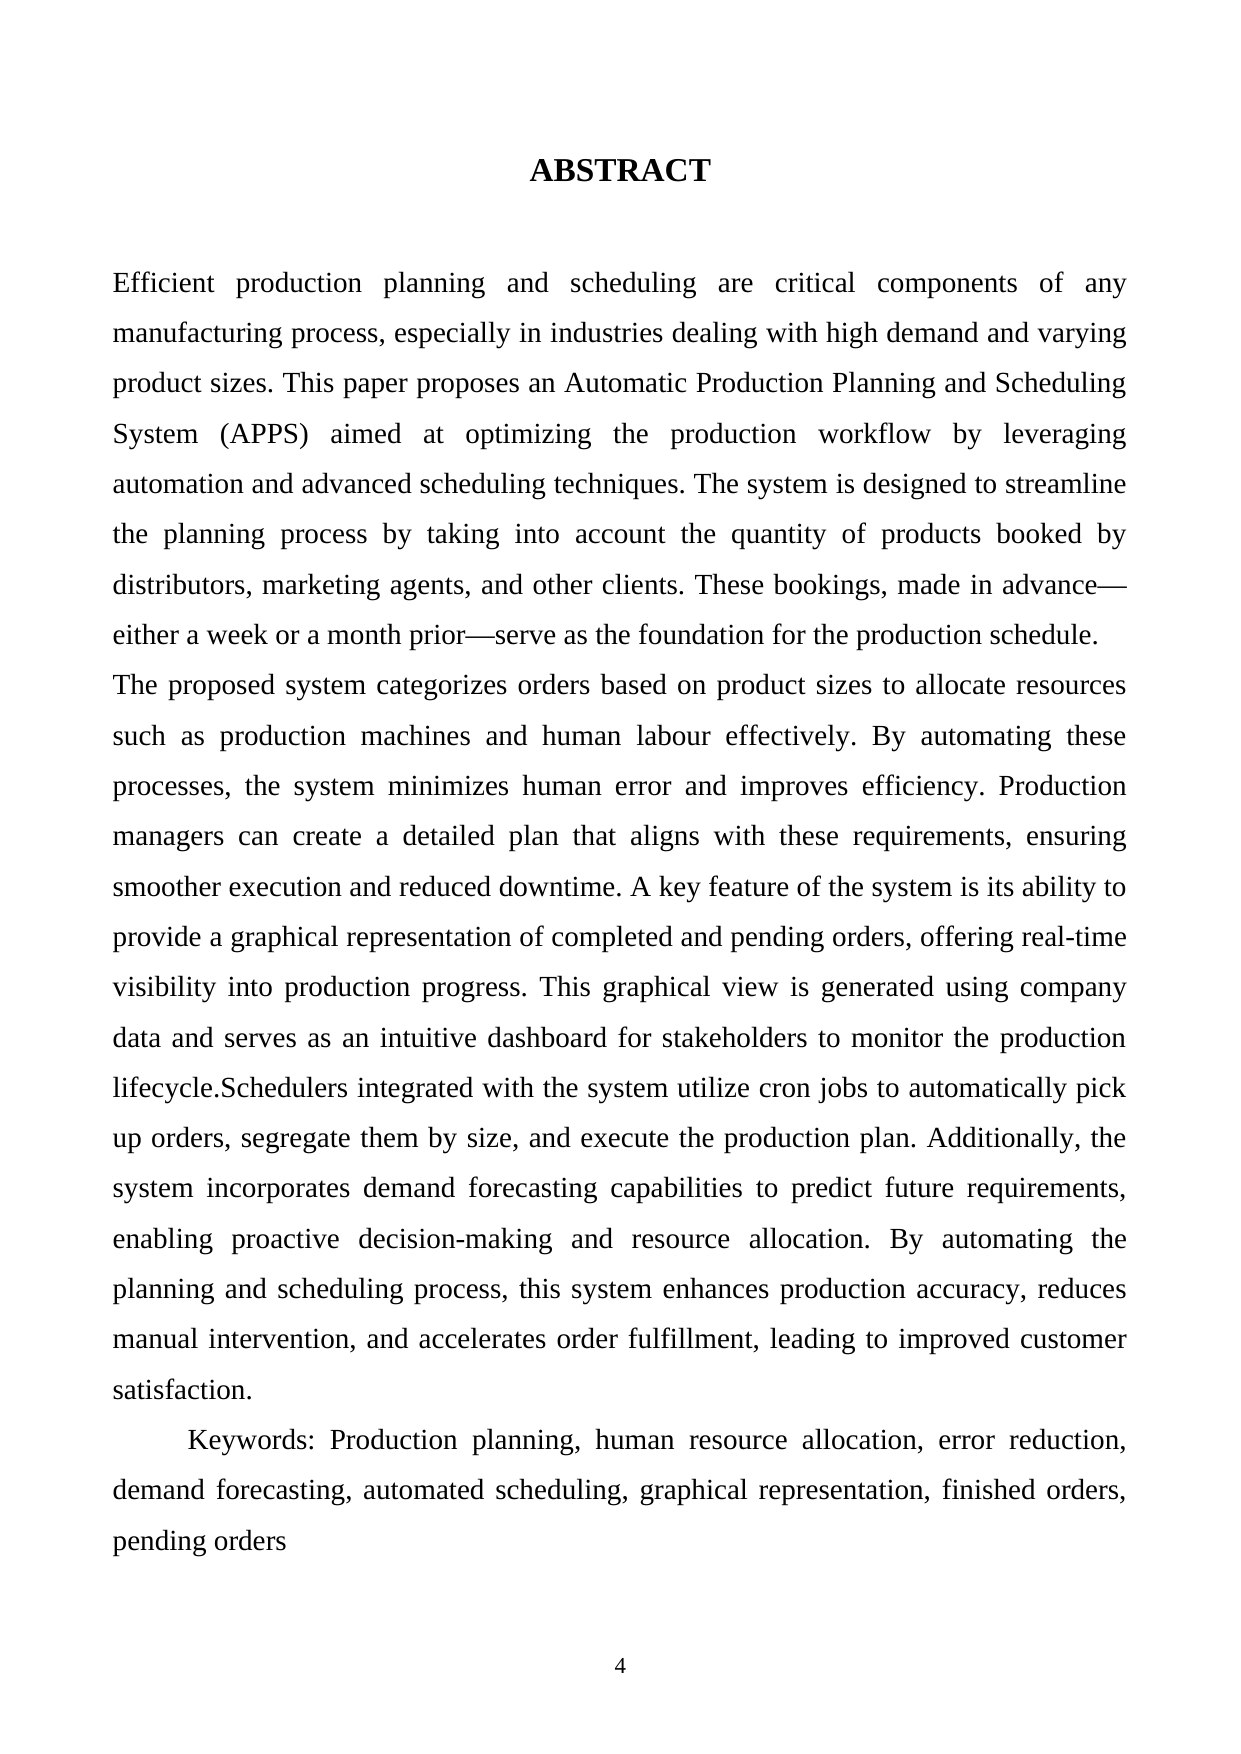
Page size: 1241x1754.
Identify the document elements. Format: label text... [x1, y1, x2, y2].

text The proposed system categorizes orders based on product sizes to allocate resources such as production machines and human labour effectively. By automating these processes, the system minimizes human error and improves efficiency. Production managers can create a detailed plan that aligns with these requirements, ensuring smoother execution and reduced downtime. A key feature of the system is its ability to provide a graphical representation of completed and pending orders, offering real-time visibility into production progress. This graphical view is generated using company data and serves as an intuitive dashboard for stakeholders to monitor the production lifecycle.Schedulers integrated with the system utilize cron jobs to automatically pick up orders, segregate them by size, and execute the production plan. Additionally, the system incorporates demand forecasting capabilities to predict future requirements, enabling proactive decision-making and resource allocation. By automating the planning and scheduling process, this system enhances production accuracy, reduces manual intervention, and accelerates order fulfillment, leading to improved customer satisfaction. [112, 667, 1128, 1405]
text Keywords: Production planning, human resource allocation, error reduction, demand forecasting, automated scheduling, graphical representation, finished orders, pending orders [112, 1422, 1128, 1556]
text ABSTRACT [112, 150, 1128, 188]
text Efficient production planning and scheduling are critical components of any manufacturing process, especially in industries dealing with high demand and varying product sizes. This paper proposes an Automatic Production Planning and Scheduling System (APPS) aimed at optimizing the production workflow by leveraging automation and advanced scheduling techniques. The system is designed to streamline the planning process by taking into account the quantity of products booked by distributors, marketing agents, and other clients. These bookings, made in advance—either a week or a month prior—serve as the foundation for the production schedule. [112, 265, 1128, 651]
